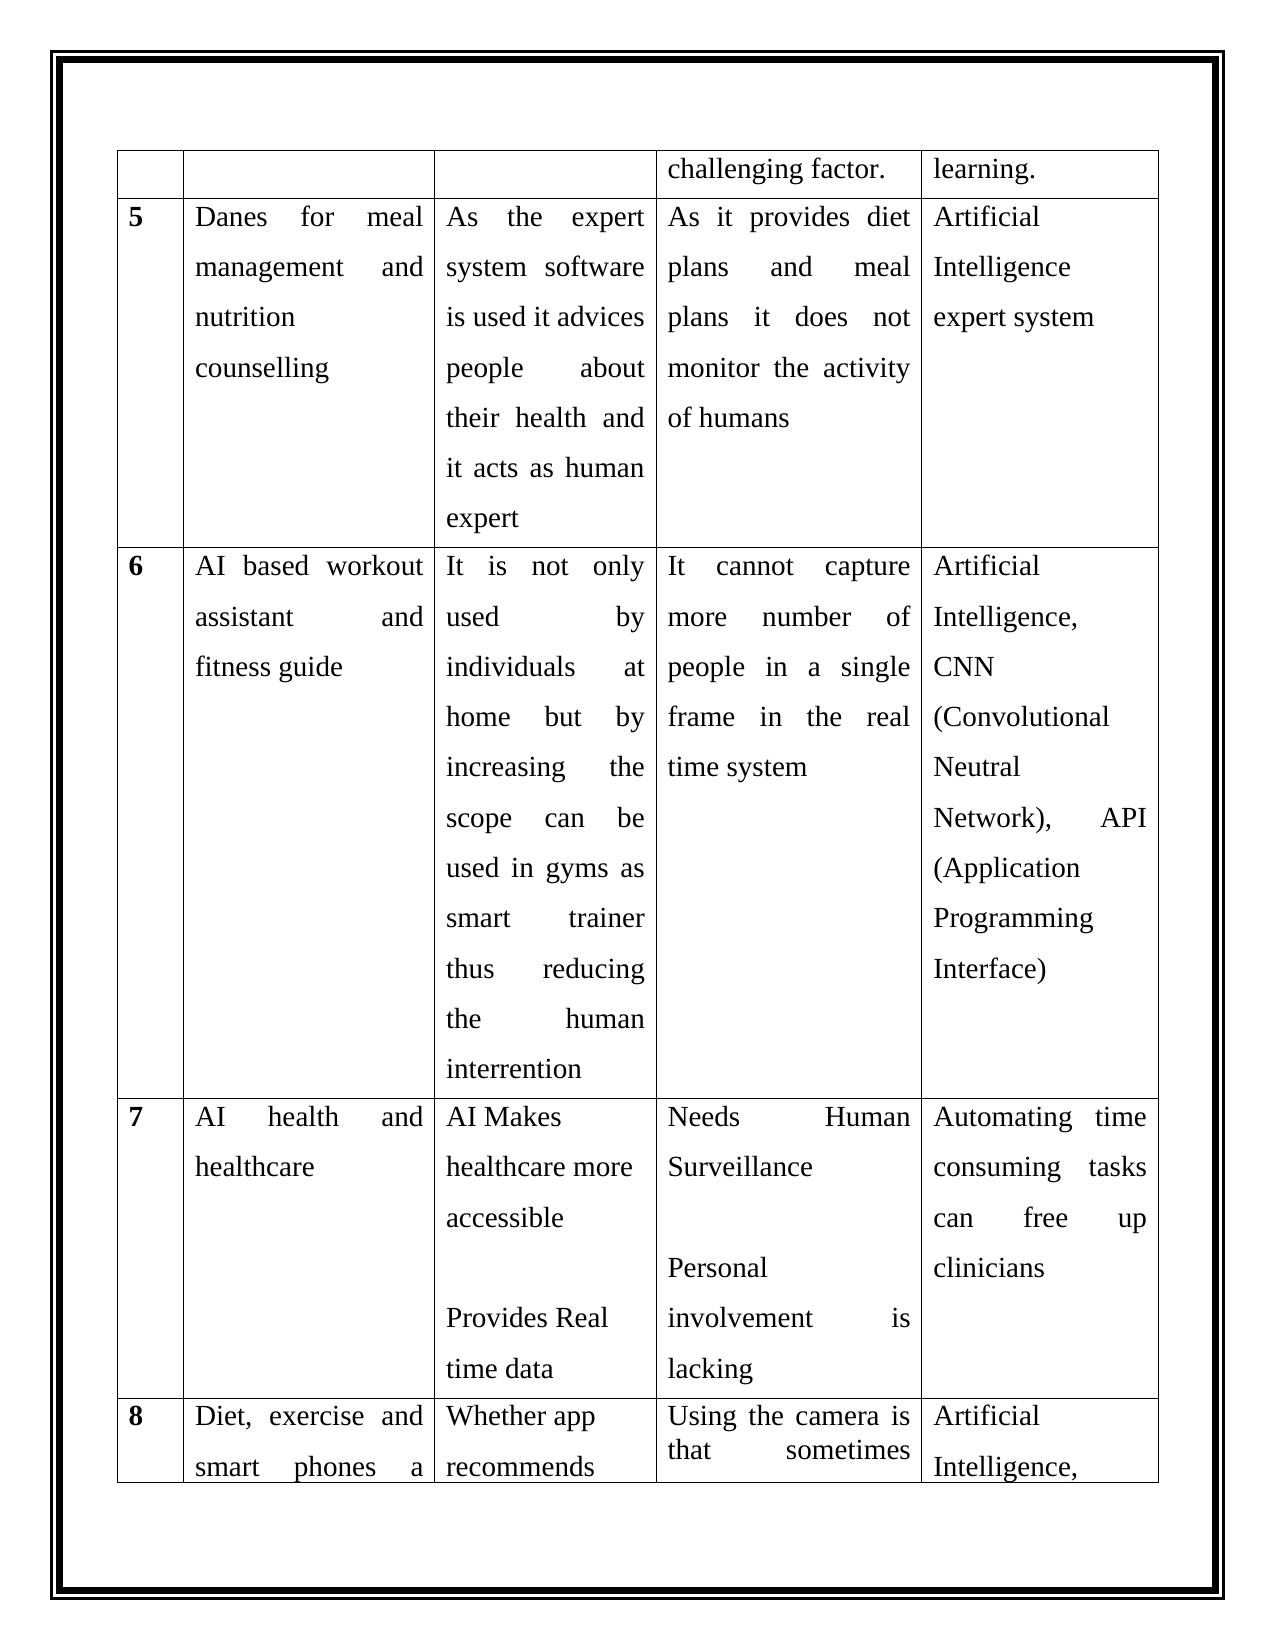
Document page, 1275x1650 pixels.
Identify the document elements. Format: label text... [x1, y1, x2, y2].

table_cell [922, 1399, 1158, 1482]
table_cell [657, 151, 921, 198]
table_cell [922, 151, 1158, 198]
table_cell Automating time consuming tasks can free up clinicians [922, 1099, 1158, 1397]
table_cell Danes for meal management and nutrition counselling [184, 199, 434, 547]
table_cell Artificial Intelligence expert system [922, 199, 1158, 547]
table_cell It cannot capture more number of people in a single frame in the real time system [657, 548, 921, 1098]
table_cell 7 [118, 1099, 183, 1397]
table_cell AI Makes healthcare more accessible Provides Real time data [435, 1099, 656, 1397]
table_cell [184, 1399, 434, 1482]
table_cell 6 [118, 548, 183, 1098]
table_cell AI based workout assistant and fitness guide [184, 548, 434, 1098]
table_cell Needs Human Surveillance Personal involvement is lacking [657, 1099, 921, 1397]
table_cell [657, 1399, 921, 1482]
table_cell AI health and healthcare [184, 1099, 434, 1397]
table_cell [184, 151, 434, 198]
table_cell As the expert system software is used it advices people about their health and it acts as human expert [435, 199, 656, 547]
table_cell 8 [118, 1399, 183, 1482]
table_cell Artificial Intelligence, CNN (Convolutional Neutral Network), API (Application Programming Interface) [922, 548, 1158, 1098]
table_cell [435, 151, 656, 198]
table_cell It is not only used by individuals at home but by increasing the scope can be used in gyms as smart trainer thus reducing the human interrention [435, 548, 656, 1098]
table_cell As it provides diet plans and meal plans it does not monitor the activity of humans [657, 199, 921, 547]
table_cell 4 [118, 151, 183, 198]
table_cell 5 [118, 199, 183, 547]
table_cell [435, 1399, 656, 1482]
